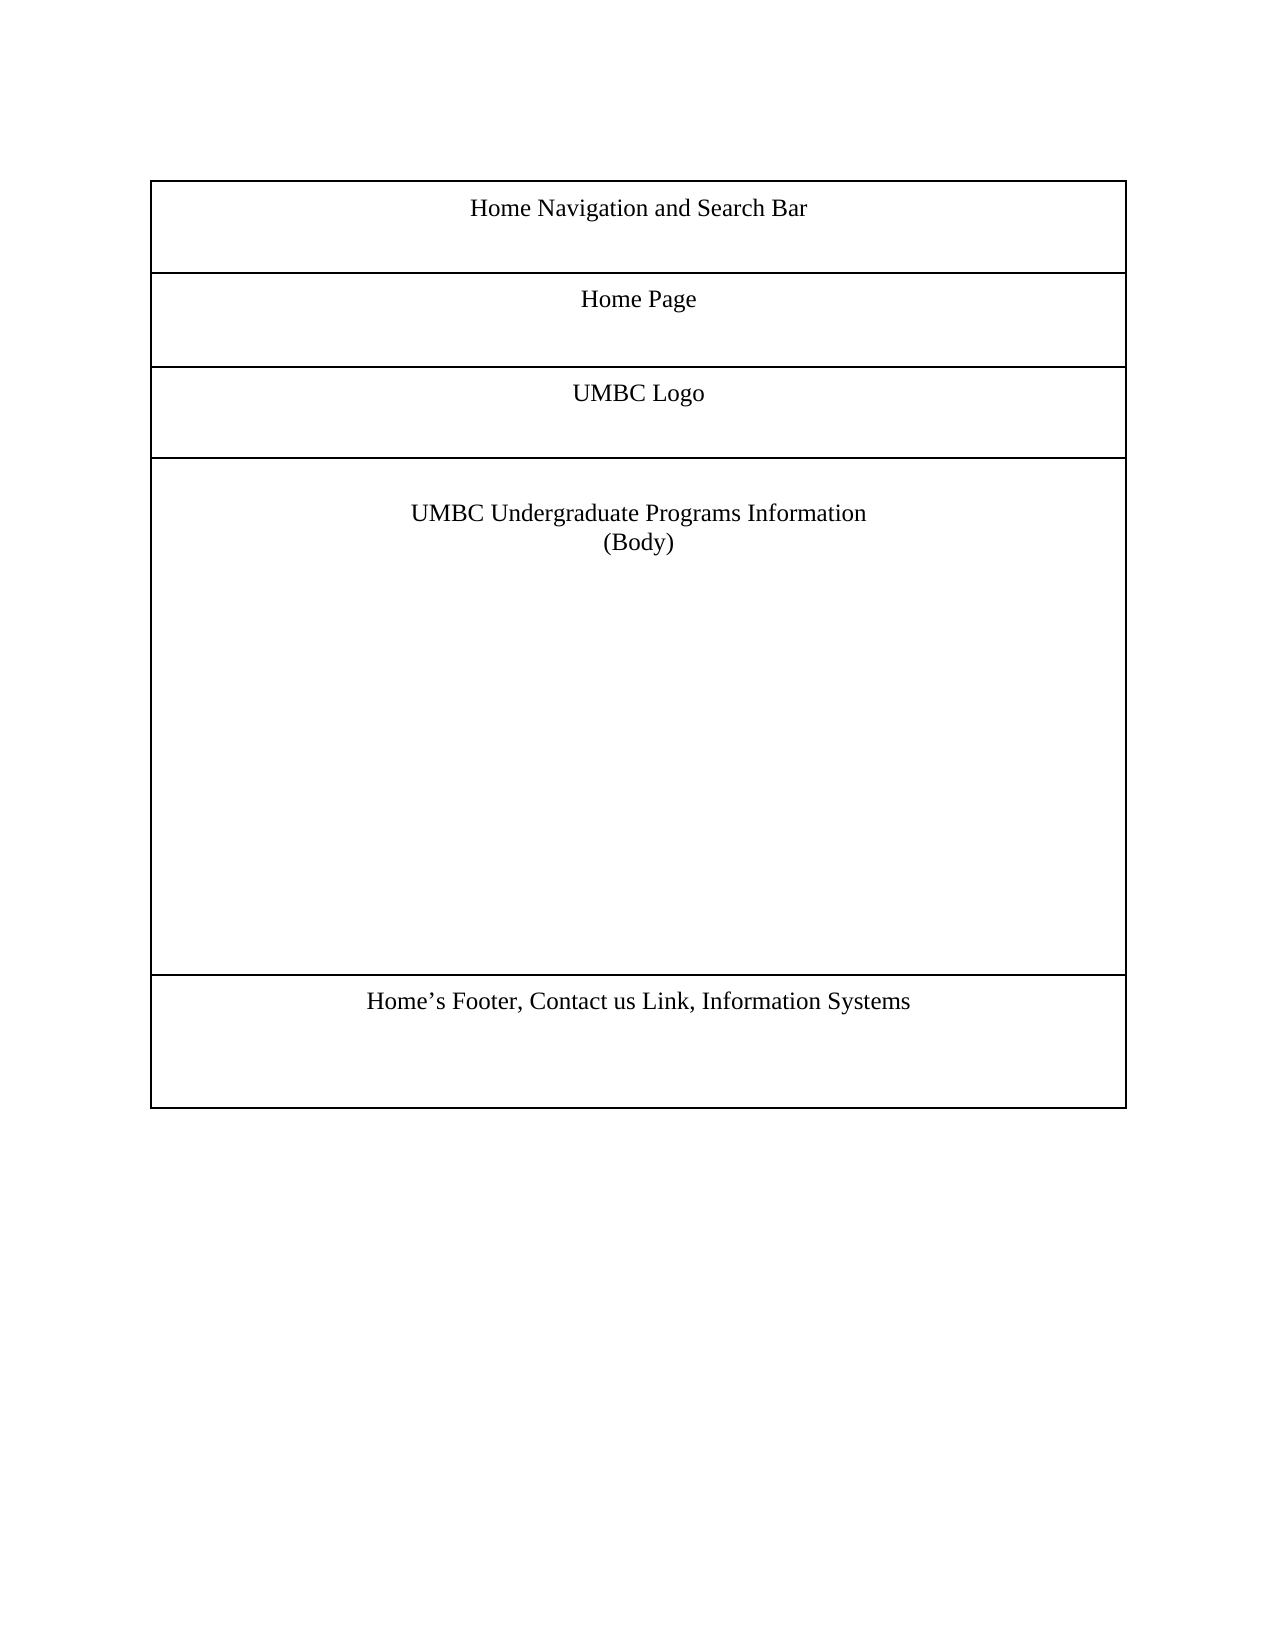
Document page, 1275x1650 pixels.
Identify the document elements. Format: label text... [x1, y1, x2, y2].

table_cell Home’s Footer, Contact us Link, Information Systems [152, 976, 1125, 1107]
table_cell UMBC Undergraduate Programs Information (Body) [152, 459, 1125, 974]
table_header Home Navigation and Search Bar [152, 182, 1125, 272]
table_cell UMBC Logo [152, 368, 1125, 457]
table_cell Home Page [152, 274, 1125, 366]
